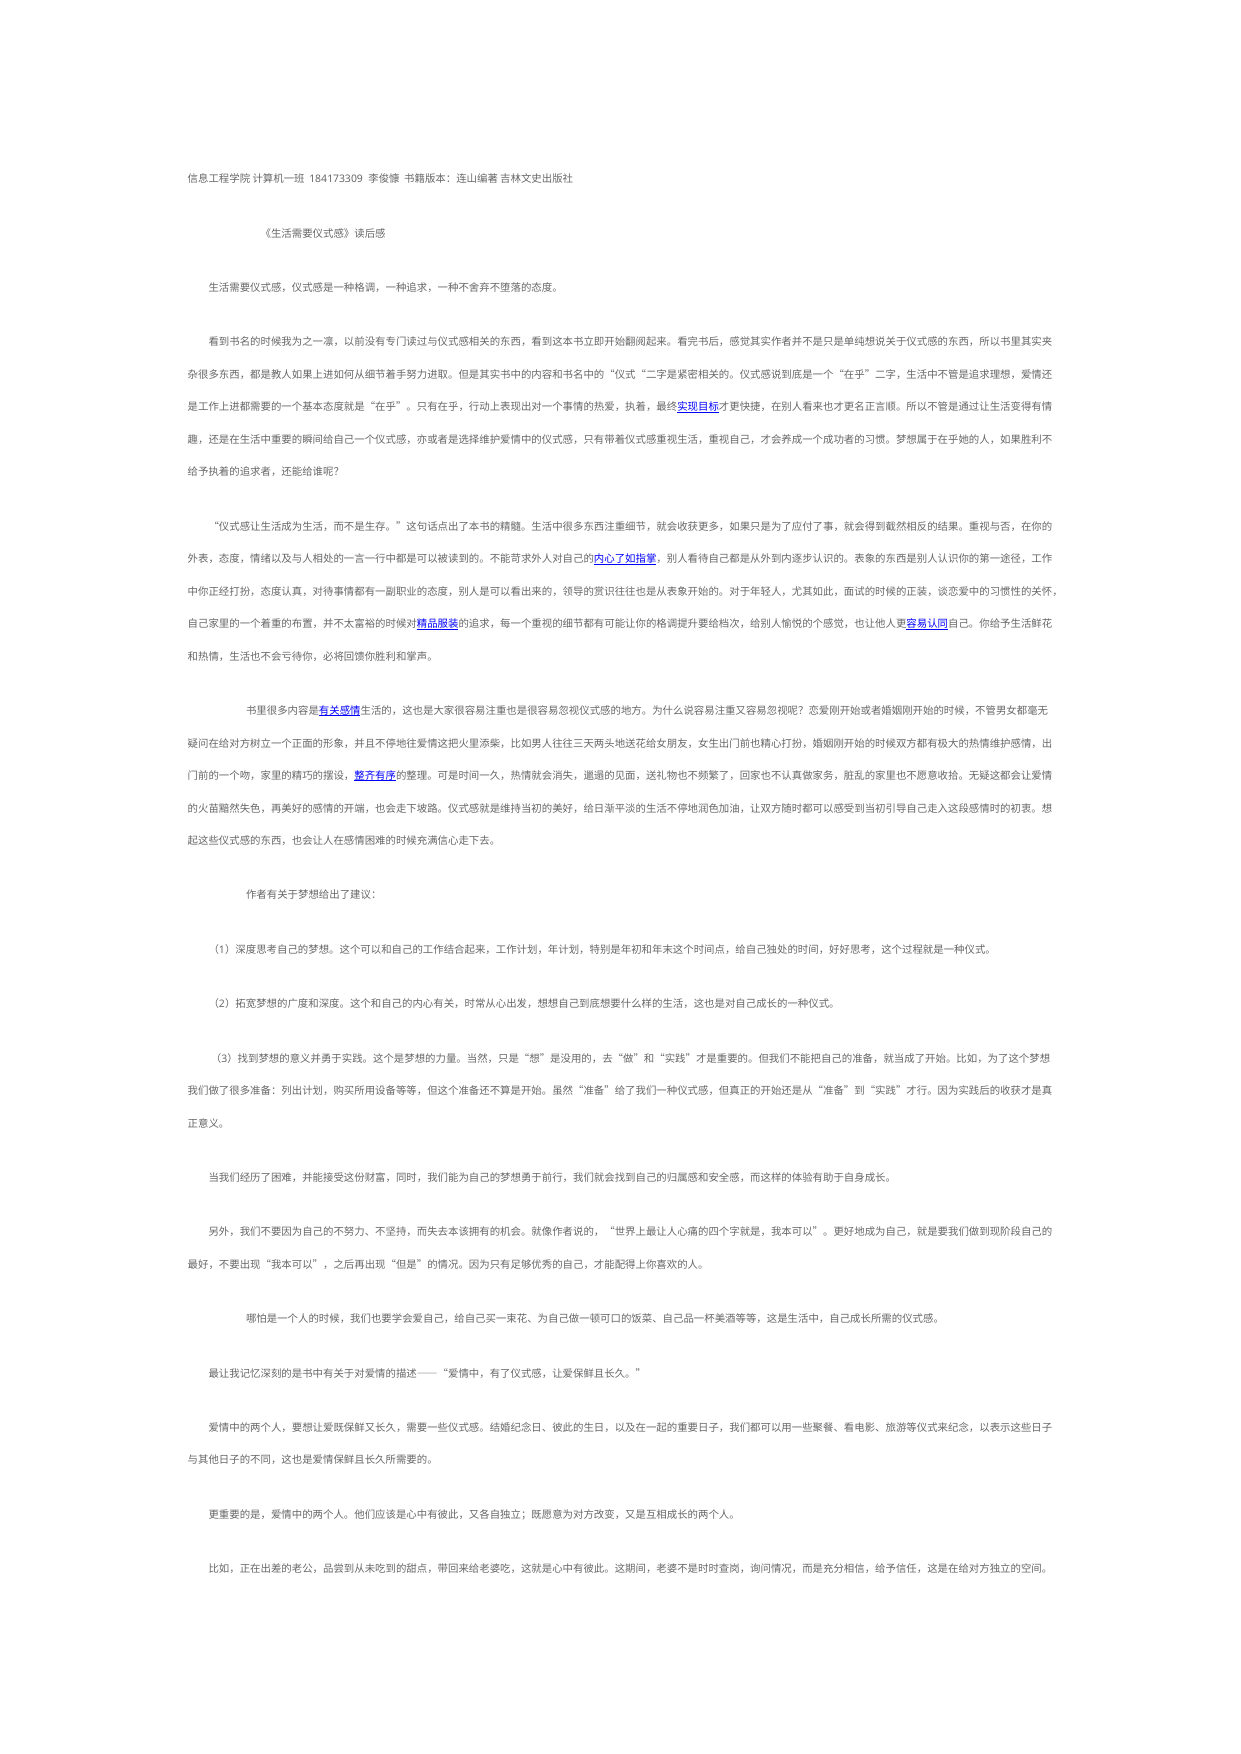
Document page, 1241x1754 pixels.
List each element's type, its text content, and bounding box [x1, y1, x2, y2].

text 另外，我们不要因为自己的不努力、不坚持，而失去本该拥有的机会。就像作者说的，“世界上最让人心痛的四个字就是，我本可以”。更好地成为自己，就是要我们做到现阶段自己的最好，不要出现“我本可以”，之后再出现“但是”的情况。因为只有足够优秀的自己，才能配得上你喜欢的人。 [187, 1215, 1053, 1280]
text “仪式感让生活成为生活，而不是生存。”这句话点出了本书的精髓。生活中很多东西注重细节，就会收获更多，如果只是为了应付了事，就会得到截然相反的结果。重视与否，在你的外表，态度，情绪以及与人相处的一言一行中都是可以被读到的。不能苛求外人对自己的内心了如指掌，别人看待自己都是从外到内逐步认识的。表象的东西是别人认识你的第一途径，工作中你正经打扮，态度认真，对待事情都有一副职业的态度，别人是可以看出来的，领导的赏识往往也是从表象开始的。对于年轻人，尤其如此，面试的时候的正装，谈恋爱中的习惯性的关怀，自己家里的一个着重的布置，并不太富裕的时候对精品服装的追求，每一个重视的细节都有可能让你的格调提升要给档次，给别人愉悦的个感觉，也让他人更容易认同自己。你给予生活鲜花和热情，生活也不会亏待你，必将回馈你胜利和掌声。 [187, 509, 1053, 672]
text 比如，正在出差的老公，品尝到从未吃到的甜点，带回来给老婆吃，这就是心中有彼此。这期间，老婆不是时时查岗，询问情况，而是充分相信，给予信任，这是在给对方独立的空间。 [187, 1552, 1053, 1584]
text 爱情中的两个人，要想让爱既保鲜又长久，需要一些仪式感。结婚纪念日、彼此的生日，以及在一起的重要日子，我们都可以用一些聚餐、看电影、旅游等仪式来纪念，以表示这些日子与其他日子的不同，这也是爱情保鲜且长久所需要的。 [187, 1411, 1053, 1476]
text （3）找到梦想的意义并勇于实践。这个是梦想的力量。当然，只是“想”是没用的，去“做”和“实践”才是重要的。但我们不能把自己的准备，就当成了开始。比如，为了这个梦想我们做了很多准备：列出计划，购买所用设备等等，但这个准备还不算是开始。虽然“准备”给了我们一种仪式感，但真正的开始还是从“准备”到“实践”才行。因为实践后的收获才是真正意义。 [187, 1041, 1053, 1139]
text 信息工程学院 计算机一班 184173309 李俊慷 书籍版本：连山编著 吉林文史出版社 [187, 162, 1053, 194]
text 当我们经历了困难，并能接受这份财富，同时，我们能为自己的梦想勇于前行，我们就会找到自己的归属感和安全感，而这样的体验有助于自身成长。 [187, 1161, 1053, 1193]
text 看到书名的时候我为之一凛，以前没有专门读过与仪式感相关的东西，看到这本书立即开始翻阅起来。看完书后，感觉其实作者并不是只是单纯想说关于仪式感的东西，所以书里其实夹杂很多东西，都是教人如果上进如何从细节着手努力进取。但是其实书中的内容和书名中的“仪式“二字是紧密相关的。仪式感说到底是一个“在乎”二字，生活中不管是追求理想，爱情还是工作上进都需要的一个基本态度就是“在乎”。只有在乎，行动上表现出对一个事情的热爱，执着，最终实现目标才更快捷，在别人看来也才更名正言顺。所以不管是通过让生活变得有情趣，还是在生活中重要的瞬间给自己一个仪式感，亦或者是选择维护爱情中的仪式感，只有带着仪式感重视生活，重视自己，才会养成一个成功者的习惯。梦想属于在乎她的人，如果胜利不给予执着的追求者，还能给谁呢？ [187, 325, 1053, 488]
text （2）拓宽梦想的广度和深度。这个和自己的内心有关，时常从心出发，想想自己到底想要什么样的生活，这也是对自己成长的一种仪式。 [187, 987, 1053, 1019]
text 更重要的是，爱情中的两个人。他们应该是心中有彼此，又各自独立；既愿意为对方改变，又是互相成长的两个人。 [187, 1498, 1053, 1530]
text 作者有关于梦想给出了建议： [187, 878, 1053, 911]
text 生活需要仪式感，仪式感是一种格调，一种追求，一种不舍弃不堕落的态度。 [187, 271, 1053, 303]
text 哪怕是一个人的时候，我们也要学会爱自己，给自己买一束花、为自己做一顿可口的饭菜、自己品一杯美酒等等，这是生活中，自己成长所需的仪式感。 [187, 1302, 1053, 1334]
text 最让我记忆深刻的是书中有关于对爱情的描述——“爱情中，有了仪式感，让爱保鲜且长久。” [187, 1356, 1053, 1389]
text （1）深度思考自己的梦想。这个可以和自己的工作结合起来，工作计划，年计划，特别是年初和年末这个时间点，给自己独处的时间，好好思考，这个过程就是一种仪式。 [187, 933, 1053, 965]
text 《生活需要仪式感》读后感 [187, 216, 1053, 249]
text 书里很多内容是有关感情生活的，这也是大家很容易注重也是很容易忽视仪式感的地方。为什么说容易注重又容易忽视呢？恋爱刚开始或者婚姻刚开始的时候，不管男女都毫无疑问在给对方树立一个正面的形象，并且不停地往爱情这把火里添柴，比如男人往往三天两头地送花给女朋友，女生出门前也精心打扮，婚姻刚开始的时候双方都有极大的热情维护感情，出门前的一个吻，家里的精巧的摆设，整齐有序的整理。可是时间一久，热情就会消失，邋遢的见面，送礼物也不频繁了，回家也不认真做家务，脏乱的家里也不愿意收拾。无疑这都会让爱情的火苗黯然失色，再美好的感情的开端，也会走下坡路。仪式感就是维持当初的美好，给日渐平淡的生活不停地润色加油，让双方随时都可以感受到当初引导自己走入这段感情时的初衷。想起这些仪式感的东西，也会让人在感情困难的时候充满信心走下去。 [187, 694, 1053, 856]
